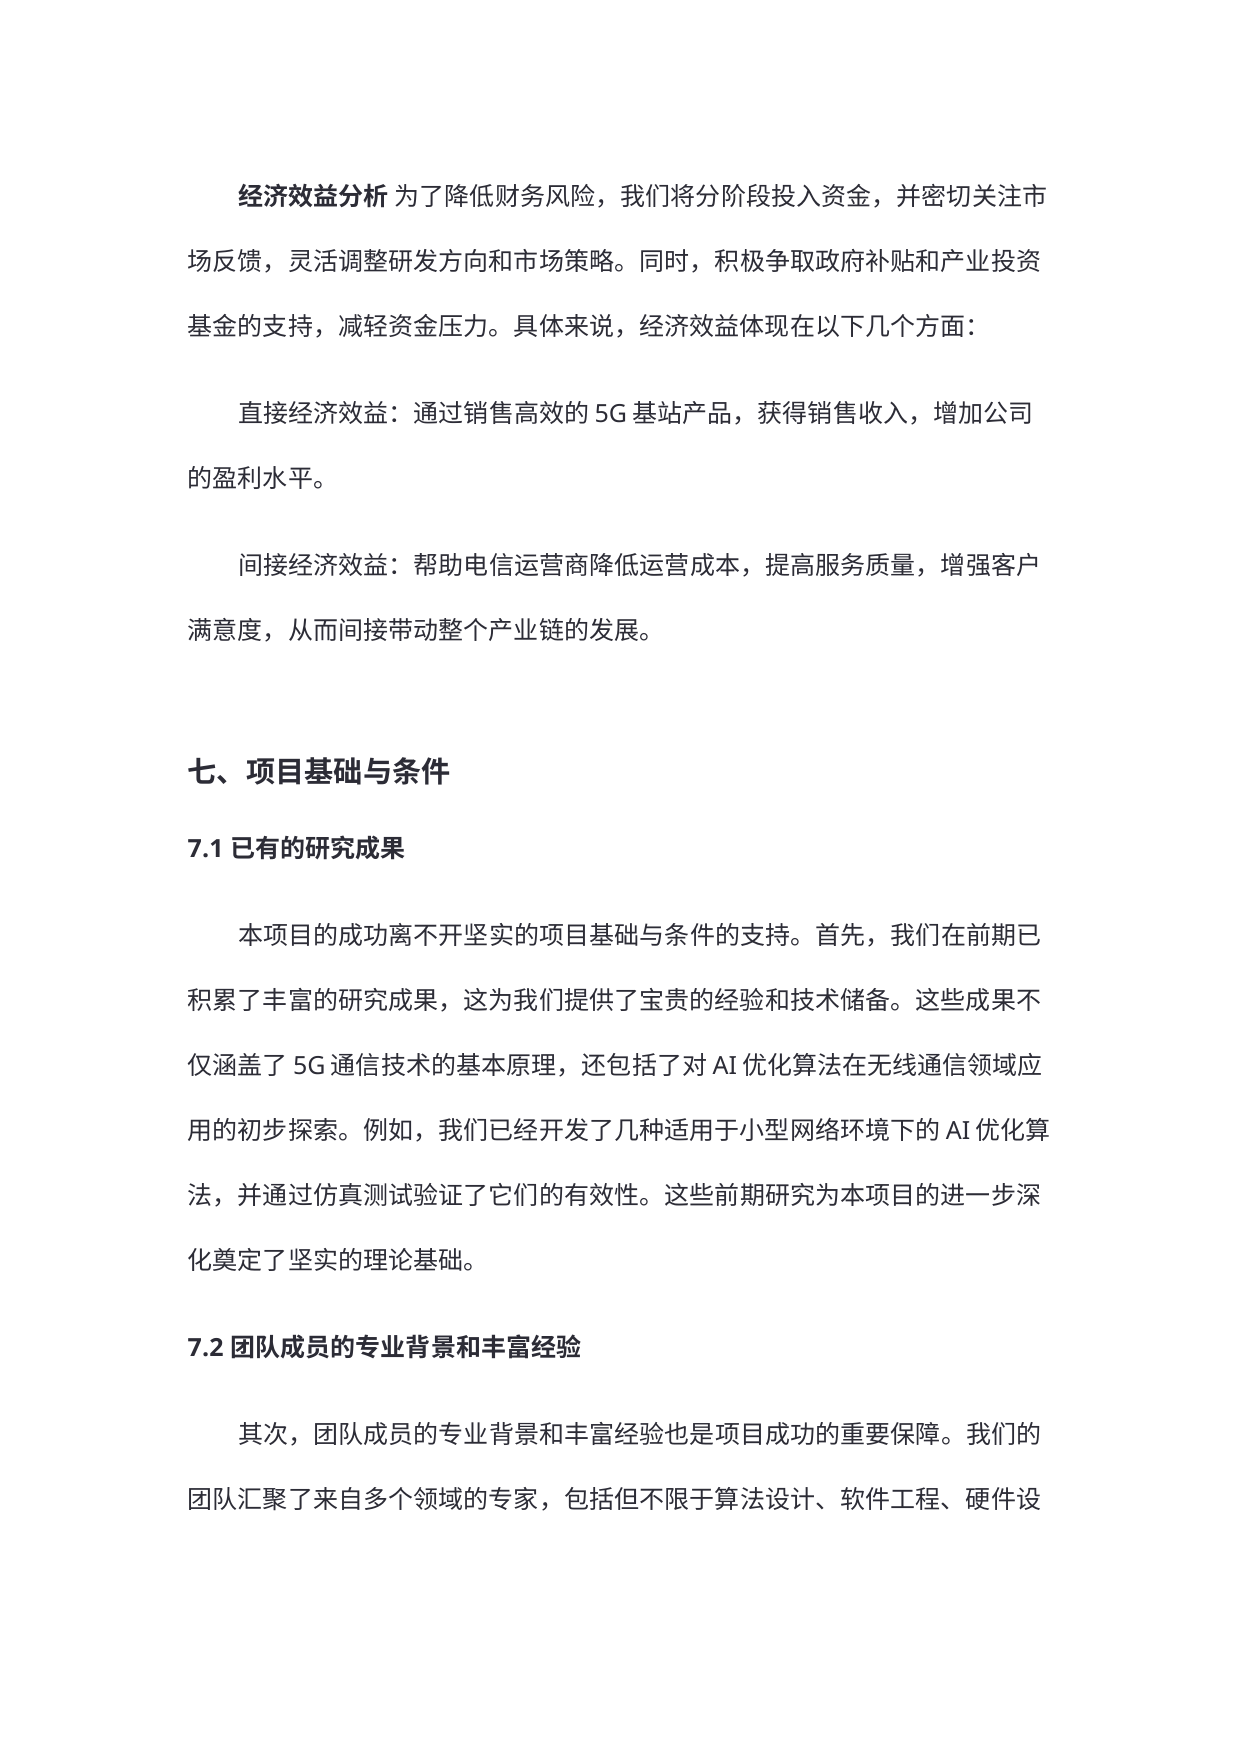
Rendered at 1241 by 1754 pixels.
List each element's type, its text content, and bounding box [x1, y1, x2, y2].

text 经济效益分析 为了降低财务风险，我们将分阶段投入资金，并密切关注市场反馈，灵活调整研发方向和市场策略。同时，积极争取政府补贴和产业投资基金的支持，减轻资金压力。具体来说，经济效益体现在以下几个方面： [187, 162, 1053, 357]
text 直接经济效益：通过销售高效的5G基站产品，获得销售收入，增加公司的盈利水平。 [187, 379, 1053, 509]
subtitle 七、项目基础与条件 [187, 737, 1053, 802]
text 间接经济效益：帮助电信运营商降低运营成本，提高服务质量，增强客户满意度，从而间接带动整个产业链的发展。 [187, 531, 1053, 661]
text 本项目的成功离不开坚实的项目基础与条件的支持。首先，我们在前期已积累了丰富的研究成果，这为我们提供了宝贵的经验和技术储备。这些成果不仅涵盖了5G通信技术的基本原理，还包括了对AI优化算法在无线通信领域应用的初步探索。例如，我们已经开发了几种适用于小型网络环境下的AI优化算法，并通过仿真测试验证了它们的有效性。这些前期研究为本项目的进一步深化奠定了坚实的理论基础。 [187, 901, 1053, 1291]
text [187, 1400, 1053, 1530]
subtitle 7.2 团队成员的专业背景和丰富经验 [187, 1313, 1053, 1378]
subtitle 7.1 已有的研究成果 [187, 814, 1053, 879]
